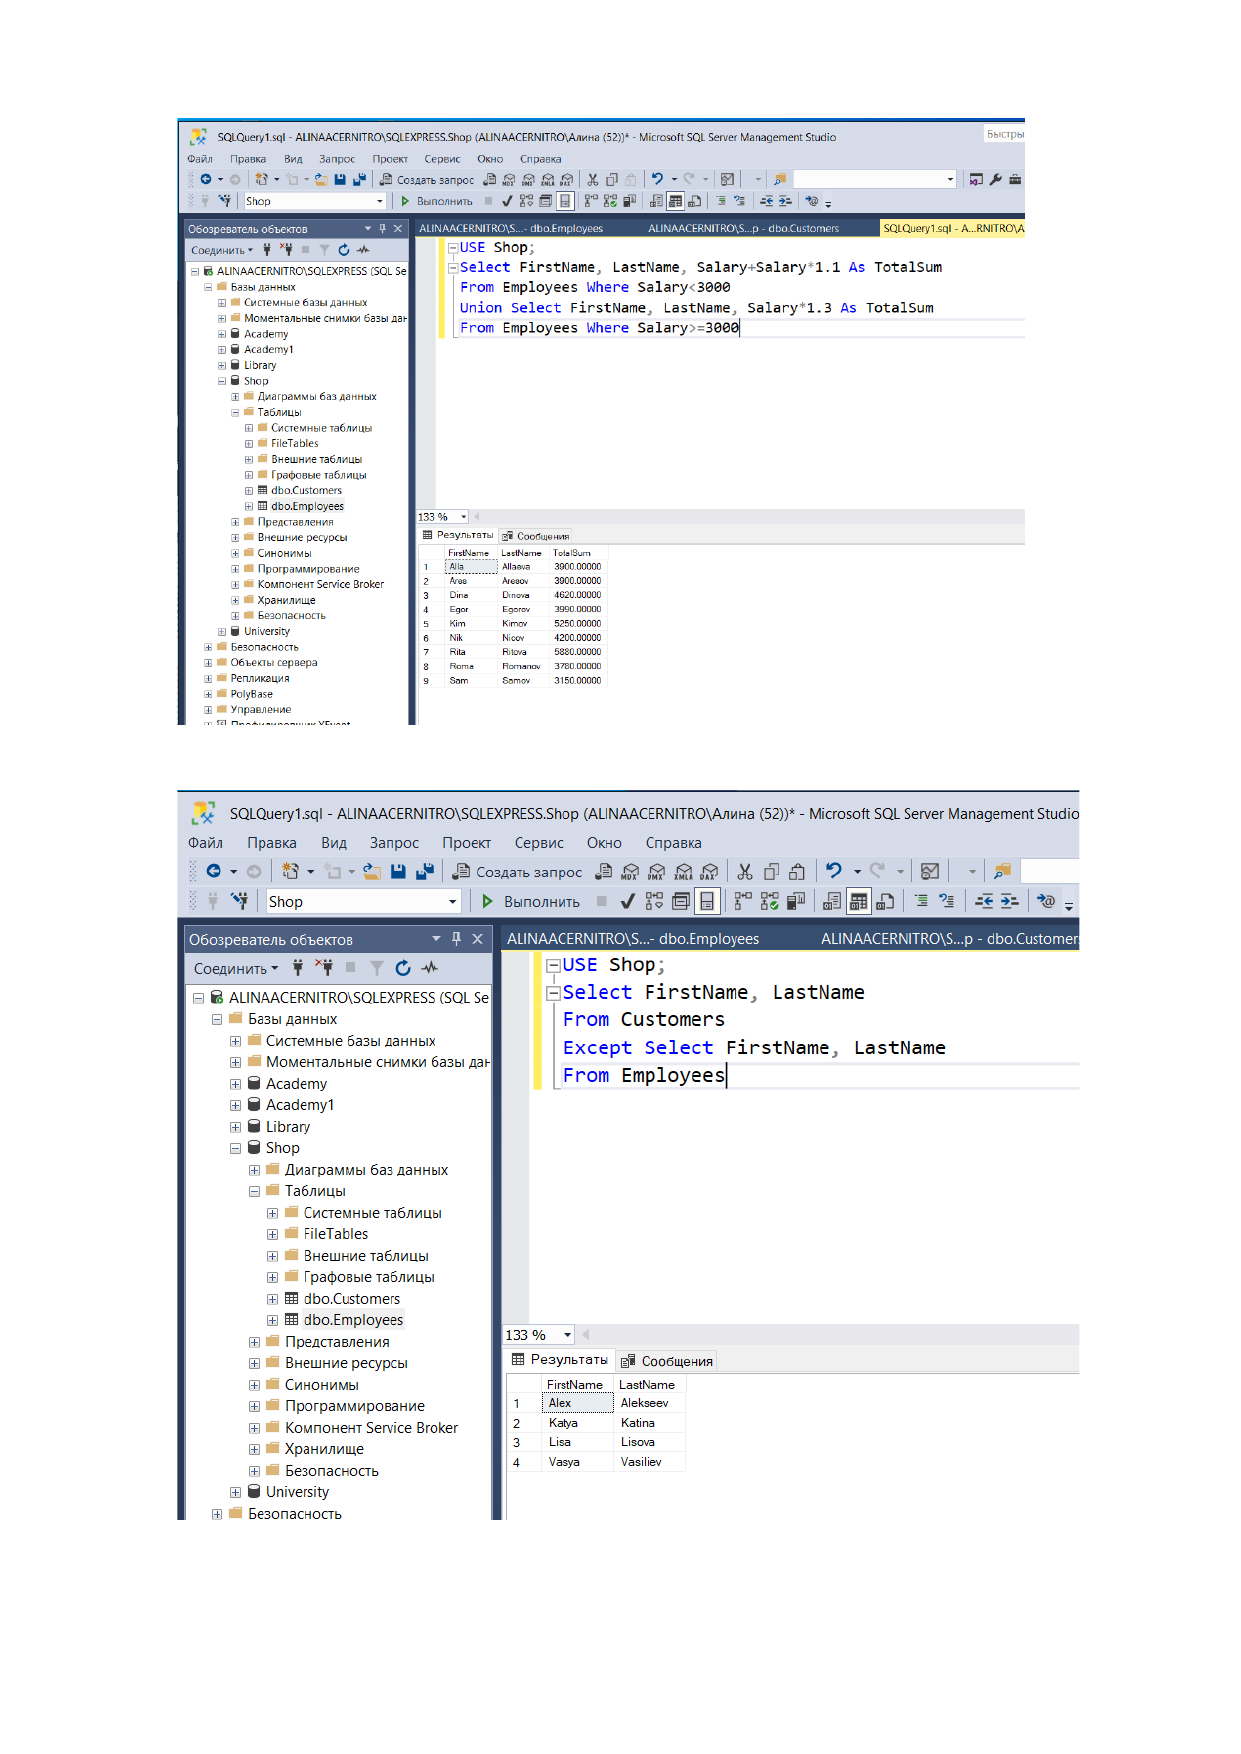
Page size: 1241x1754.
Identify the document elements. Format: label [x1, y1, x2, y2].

picture [177, 118, 1025, 725]
picture [177, 790, 1080, 1520]
